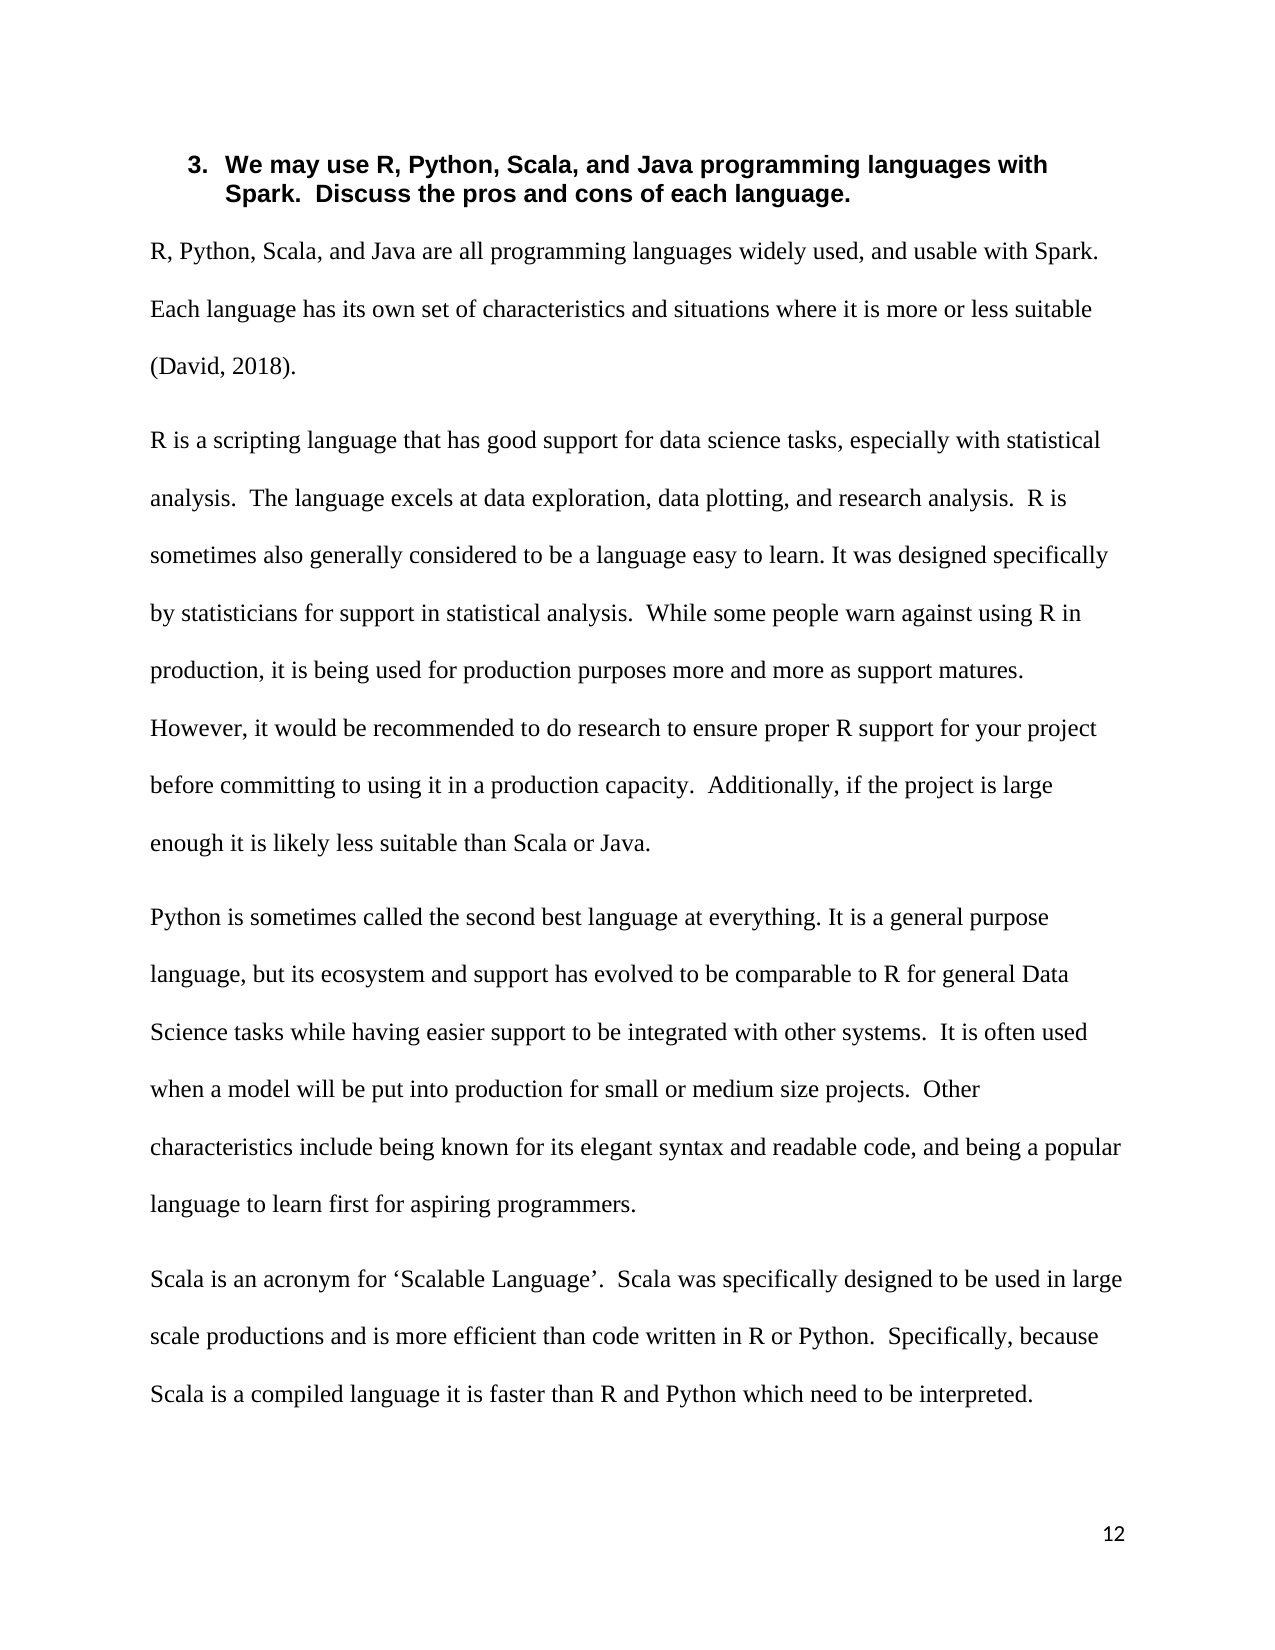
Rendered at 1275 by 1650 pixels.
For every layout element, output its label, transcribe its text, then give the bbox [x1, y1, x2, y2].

text Python is sometimes called the second best language at everything. It is a general purpose language, but its ecosystem and support has evolved to be comparable to R for general Data Science tasks while having easier support to be integrated with other systems. It is often used when a model will be put into production for small or medium size projects. Other characteristics include being known for its elegant syntax and readable code, and being a popular language to learn first for aspiring programmers. [150, 902, 1125, 1218]
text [150, 1264, 1125, 1407]
list We may use R, Python, Scala, and Java programming languages with Spark. Discuss the pros and cons of each language. [187, 150, 1125, 207]
text R, Python, Scala, and Java are all programming languages widely used, and usable with Spark. Each language has its own set of characteristics and situations where it is more or less suitable (David, 2018). [150, 236, 1125, 380]
text R is a scripting language that has good support for data science tasks, especially with statistical analysis. The language excels at data exploration, data plotting, and research analysis. R is sometimes also generally considered to be a language easy to learn. It was designed specifically by statisticians for support in statistical analysis. While some people warn against using R in production, it is being used for production purposes more and more as support matures. However, it would be recommended to do research to ensure proper R support for your project before committing to using it in a production capacity. Additionally, if the project is large enough it is likely less suitable than Scala or Java. [150, 425, 1125, 857]
